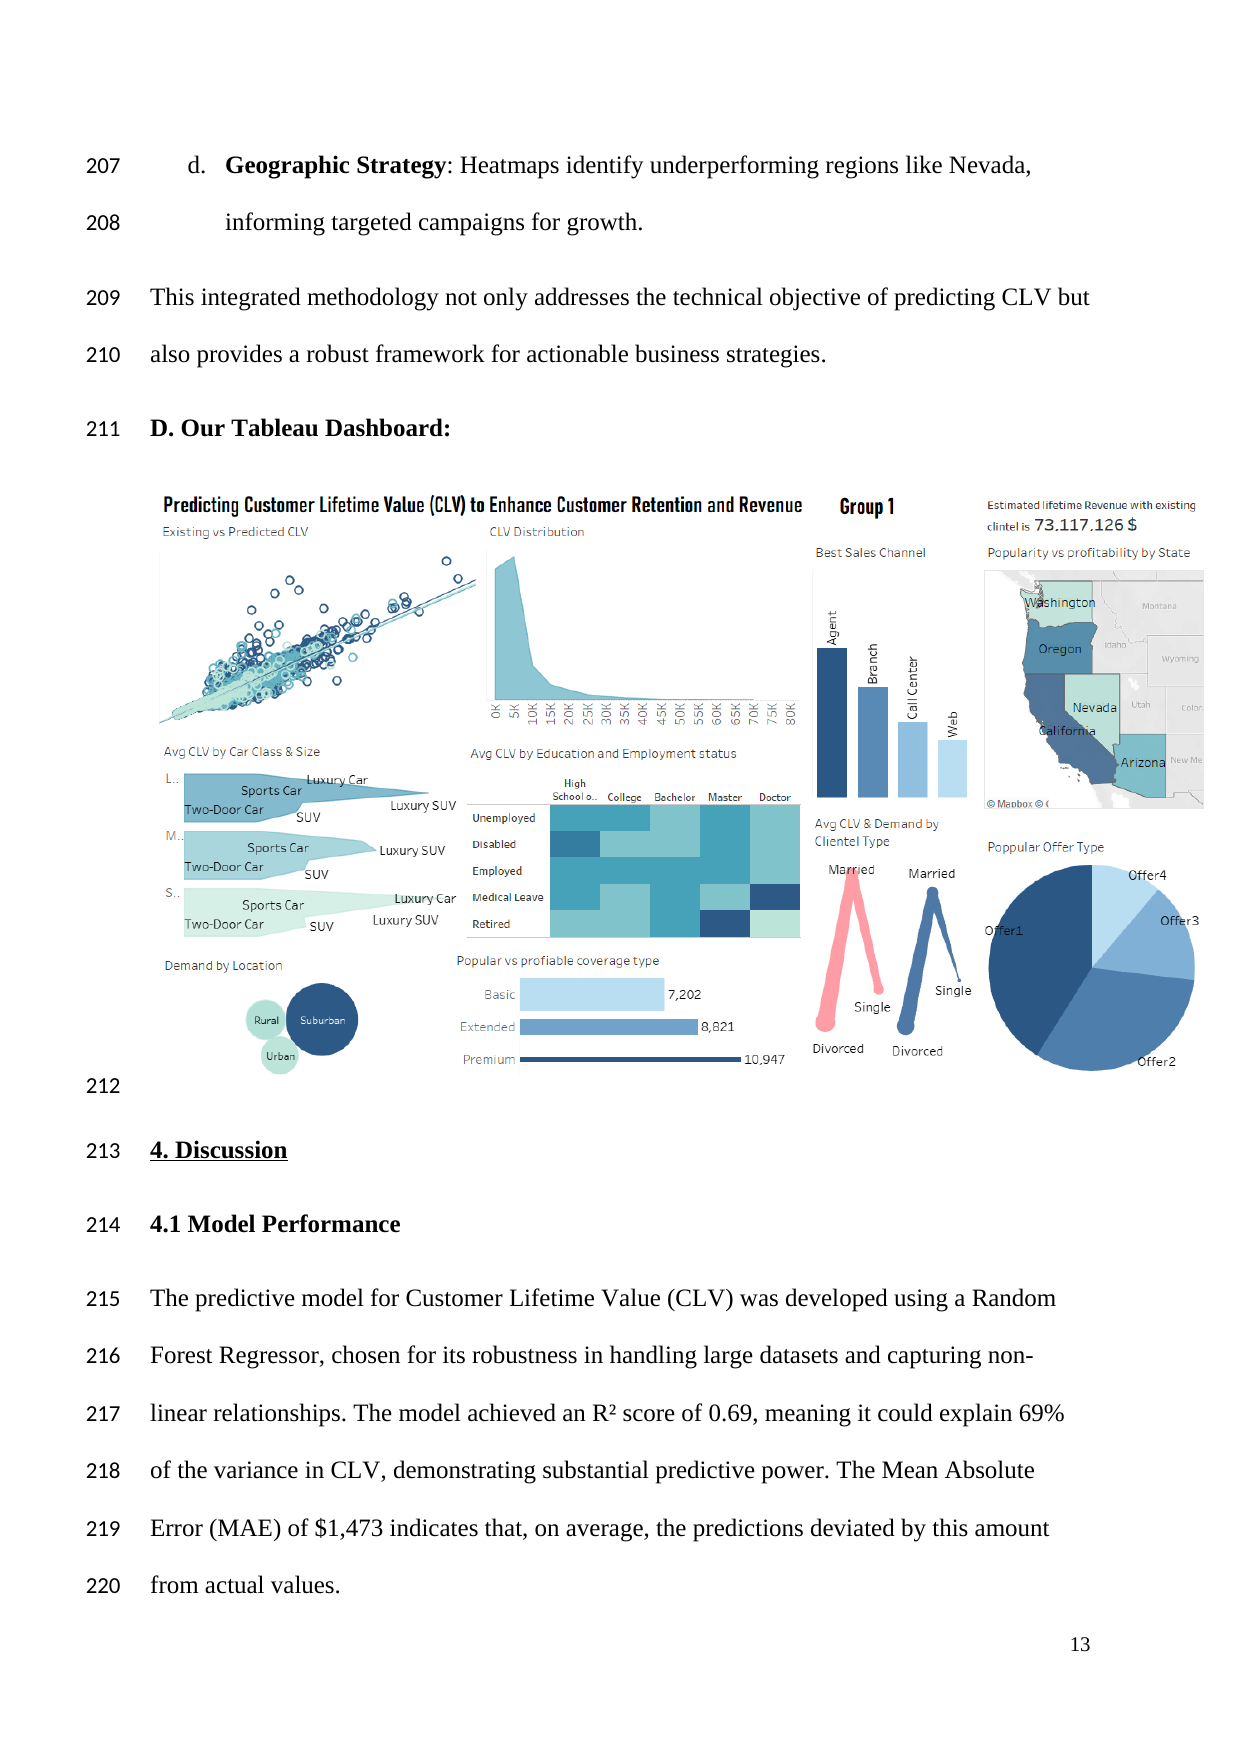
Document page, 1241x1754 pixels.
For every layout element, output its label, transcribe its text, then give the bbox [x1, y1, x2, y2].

text 4.1 Model Performance [150, 1209, 1090, 1238]
text This integrated methodology not only addresses the technical objective of predicting CLV but also provides a robust framework for actionable business strategies. [150, 282, 1090, 368]
text D. Our Tableau Dashboard: [150, 413, 1090, 442]
picture [150, 487, 1213, 1094]
text The predictive model for Customer Lifetime Value (CLV) was developed using a Random Forest Regressor, chosen for its robustness in handling large datasets and capturing non-linear relationships. The model achieved an R² score of 0.69, meaning it could explain 69% of the variance in CLV, demonstrating substantial predictive power. The Mean Absolute Error (MAE) of $1,473 indicates that, on average, the predictions deviated by this amount from actual values. [150, 1283, 1090, 1599]
text 4. Discussion [150, 1135, 1090, 1163]
list Geographic Strategy: Heatmaps identify underperforming regions like Nevada, informing targeted campaigns for growth. [187, 150, 1090, 236]
